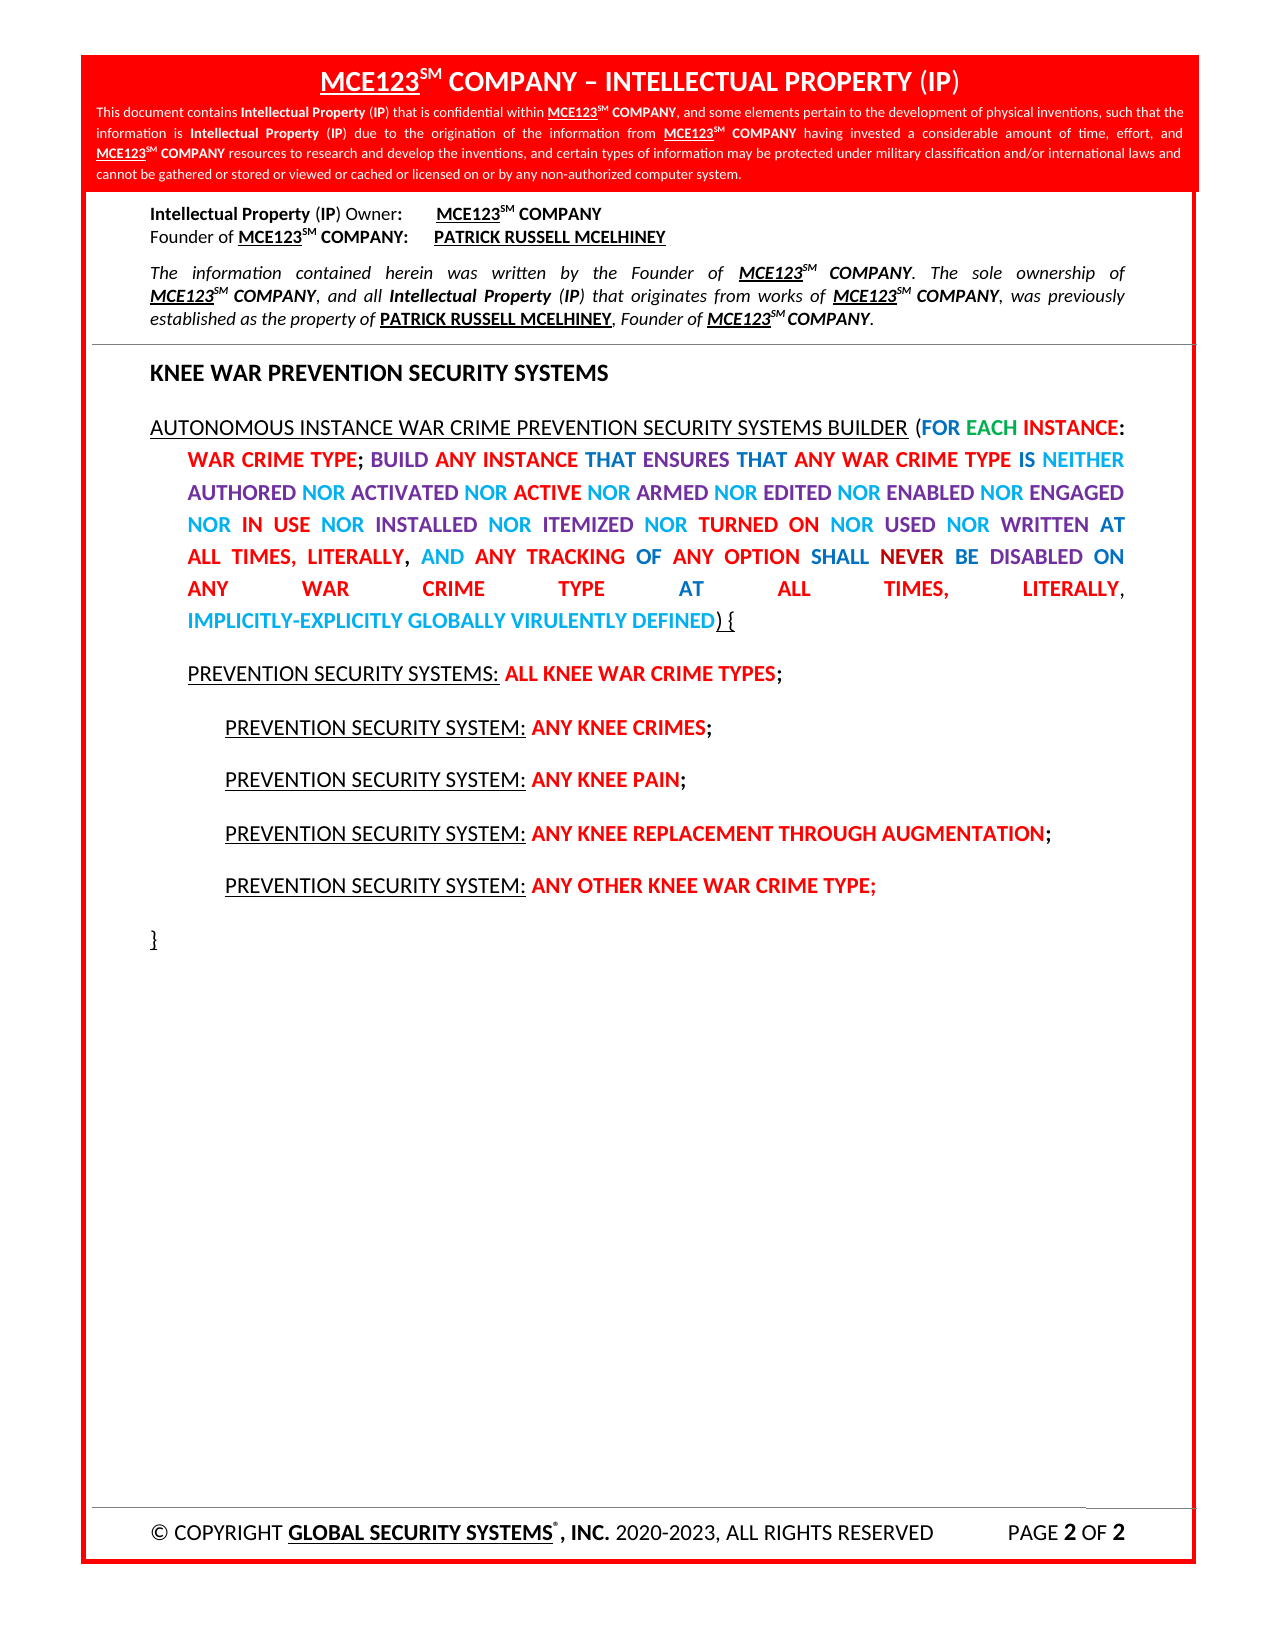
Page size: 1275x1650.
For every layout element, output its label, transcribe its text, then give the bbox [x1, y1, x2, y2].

text PREVENTION SECURITY SYSTEM: ANY KNEE CRIMES; [187, 713, 1125, 741]
text PREVENTION SECURITY SYSTEM: ANY KNEE REPLACEMENT THROUGH AUGMENTATION; [187, 819, 1125, 847]
text } [150, 925, 1125, 953]
text AUTONOMOUS INSTANCE WAR CRIME PREVENTION SECURITY SYSTEMS BUILDER (FOR EACH INSTANCE: WAR CRIME TYPE; BUILD ANY INSTANCE THAT ENSURES THAT ANY WAR CRIME TYPE IS NEITHER AUTHORED NOR ACTIVATED NOR ACTIVE NOR ARMED NOR EDITED NOR ENABLED NOR ENGAGED NOR IN USE NOR INSTALLED NOR ITEMIZED NOR TURNED ON NOR USED NOR WRITTEN AT ALL TIMES, LITERALLY, AND ANY TRACKING OF ANY OPTION SHALL NEVER BE DISABLED ON ANY WAR CRIME TYPE AT ALL TIMES, LITERALLY, IMPLICITLY-EXPLICITLY GLOBALLY VIRULENTLY DEFINED) { [150, 413, 1125, 634]
text PREVENTION SECURITY SYSTEM: ANY KNEE PAIN; [187, 766, 1125, 794]
text PREVENTION SECURITY SYSTEMS: ALL KNEE WAR CRIME TYPES; [187, 659, 1125, 688]
text PREVENTION SECURITY SYSTEM: ANY OTHER KNEE WAR CRIME TYPE; [187, 872, 1125, 900]
text KNEE WAR PREVENTION SECURITY SYSTEMS [150, 358, 1125, 388]
